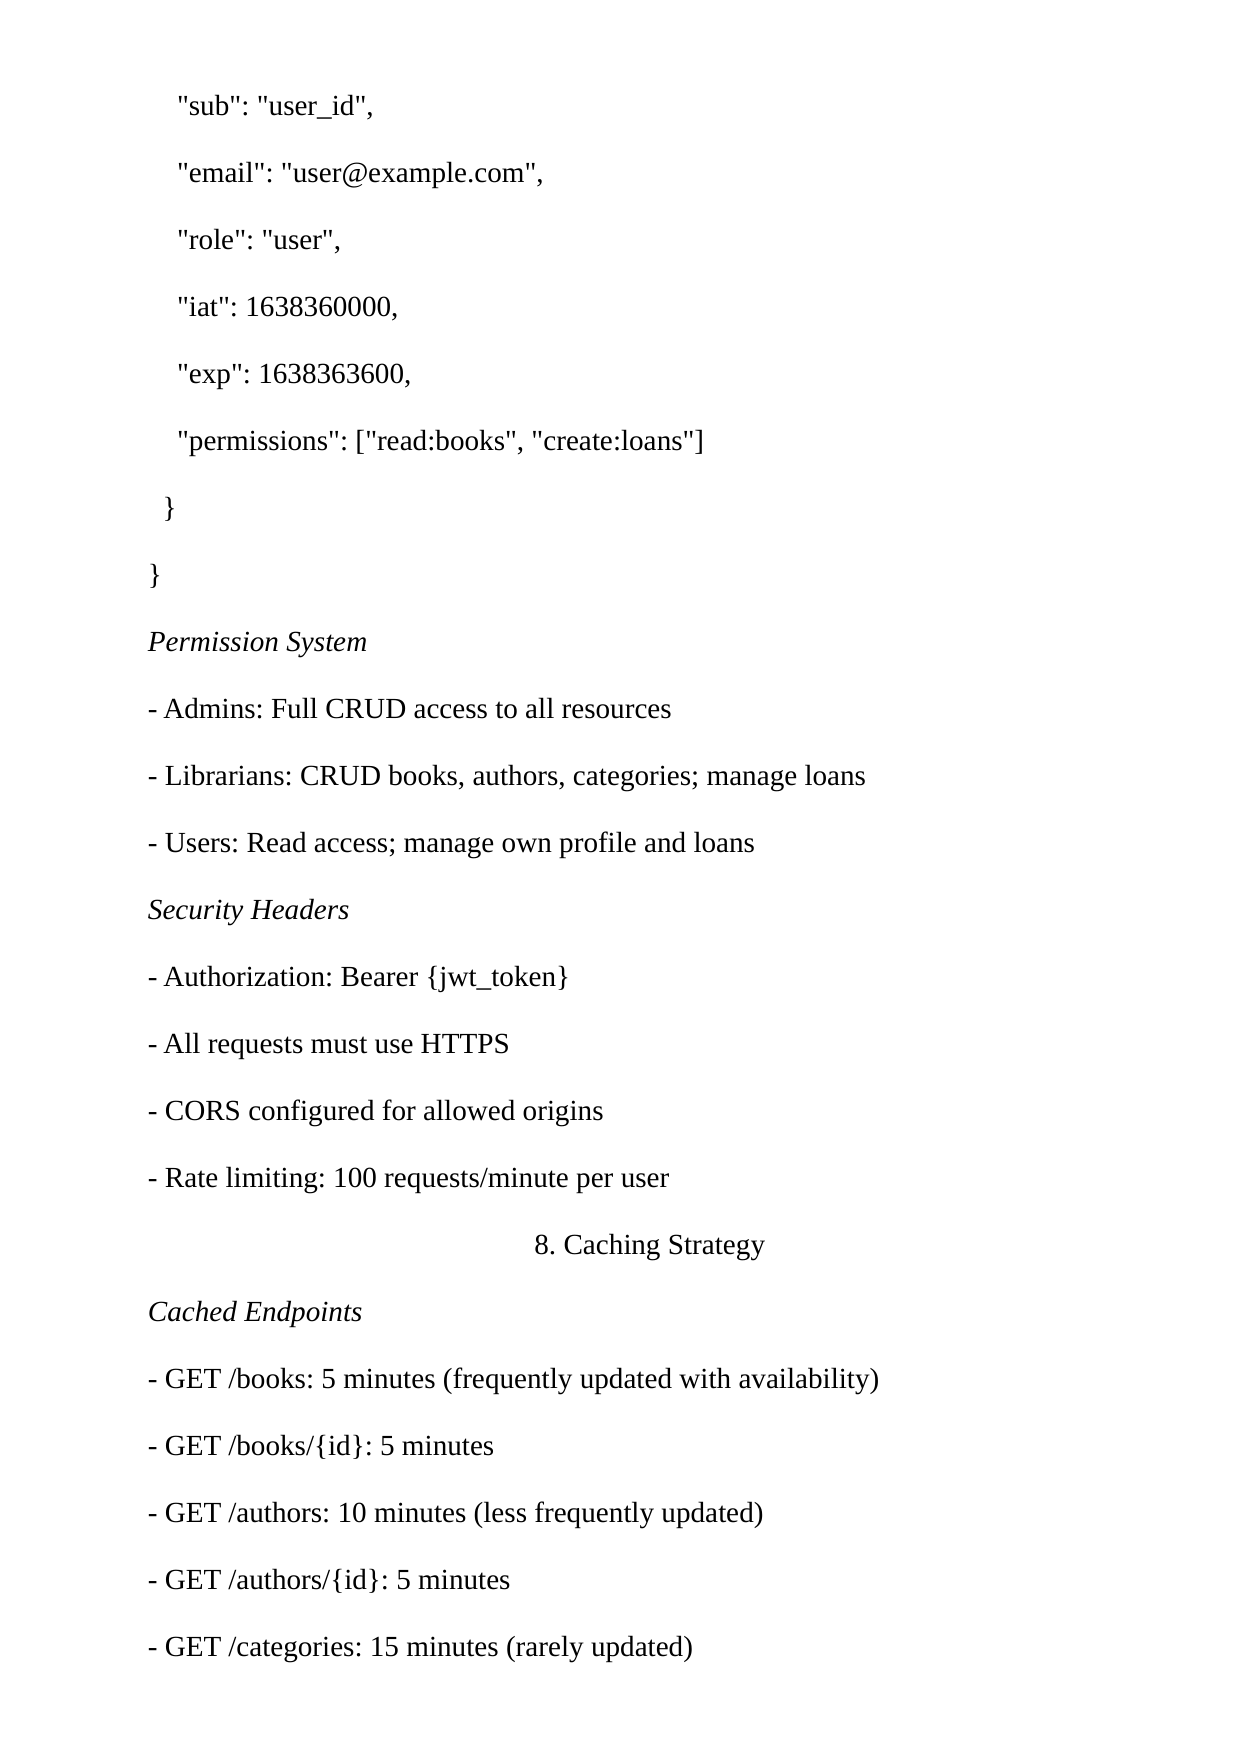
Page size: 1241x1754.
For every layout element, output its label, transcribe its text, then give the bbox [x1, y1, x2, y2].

text 8. Caching Strategy [148, 1227, 1152, 1261]
text "permissions": ["read:books", "create:loans"] [148, 423, 1152, 457]
text "exp": 1638363600, [148, 356, 1152, 390]
text "iat": 1638360000, [148, 289, 1152, 323]
text - CORS configured for allowed origins [148, 1093, 1152, 1127]
text "role": "user", [148, 222, 1152, 256]
text - GET /books: 5 minutes (frequently updated with availability) [148, 1361, 1152, 1395]
text - GET /authors: 10 minutes (less frequently updated) [148, 1495, 1152, 1529]
text - GET /categories: 15 minutes (rarely updated) [148, 1629, 1152, 1663]
text - Librarians: CRUD books, authors, categories; manage loans [148, 758, 1152, 792]
text Permission System [148, 624, 1152, 658]
text - GET /authors/{id}: 5 minutes [148, 1562, 1152, 1596]
text } [148, 557, 1152, 591]
text - Admins: Full CRUD access to all resources [148, 691, 1152, 725]
text } [148, 490, 1152, 524]
text - Users: Read access; manage own profile and loans [148, 825, 1152, 859]
text Cached Endpoints [148, 1294, 1152, 1328]
text - All requests must use HTTPS [148, 1026, 1152, 1060]
text "sub": "user_id", [148, 88, 1152, 122]
text Security Headers [148, 892, 1152, 926]
text "email": "user@example.com", [148, 156, 1152, 189]
text - GET /books/{id}: 5 minutes [148, 1428, 1152, 1462]
text - Authorization: Bearer {jwt_token} [148, 959, 1152, 993]
text - Rate limiting: 100 requests/minute per user [148, 1160, 1152, 1194]
